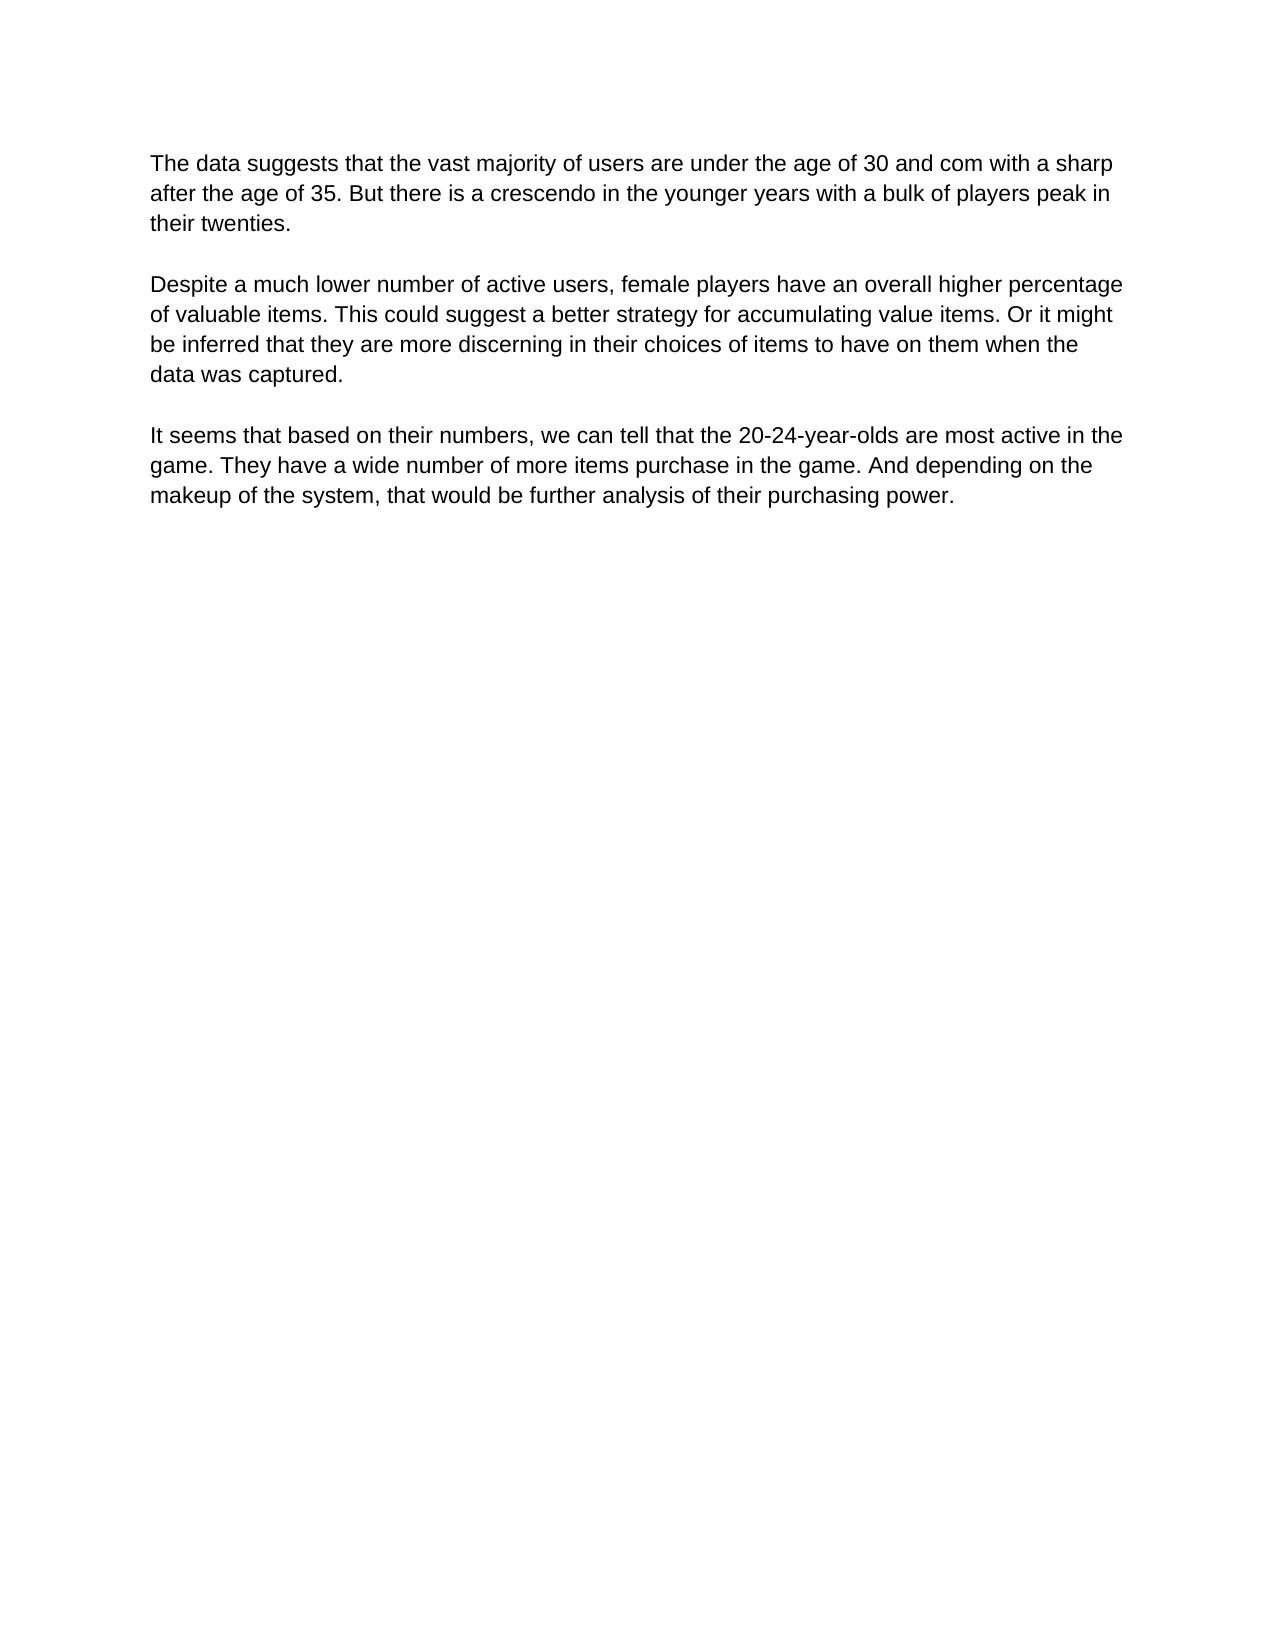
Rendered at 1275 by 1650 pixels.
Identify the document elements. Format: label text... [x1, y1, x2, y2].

text The data suggests that the vast majority of users are under the age of 30 and com with a sharp after the age of 35. But there is a crescendo in the younger years with a bulk of players peak in their twenties. [150, 150, 1125, 237]
text It seems that based on their numbers, we can tell that the 20-24-year-olds are most active in the game. They have a wide number of more items purchase in the game. And depending on the makeup of the system, that would be further analysis of their purchasing power. [150, 422, 1125, 509]
text Despite a much lower number of active users, female players have an overall higher percentage of valuable items. This could suggest a better strategy for accumulating value items. Or it might be inferred that they are more discerning in their choices of items to have on them when the data was captured. [150, 271, 1125, 388]
